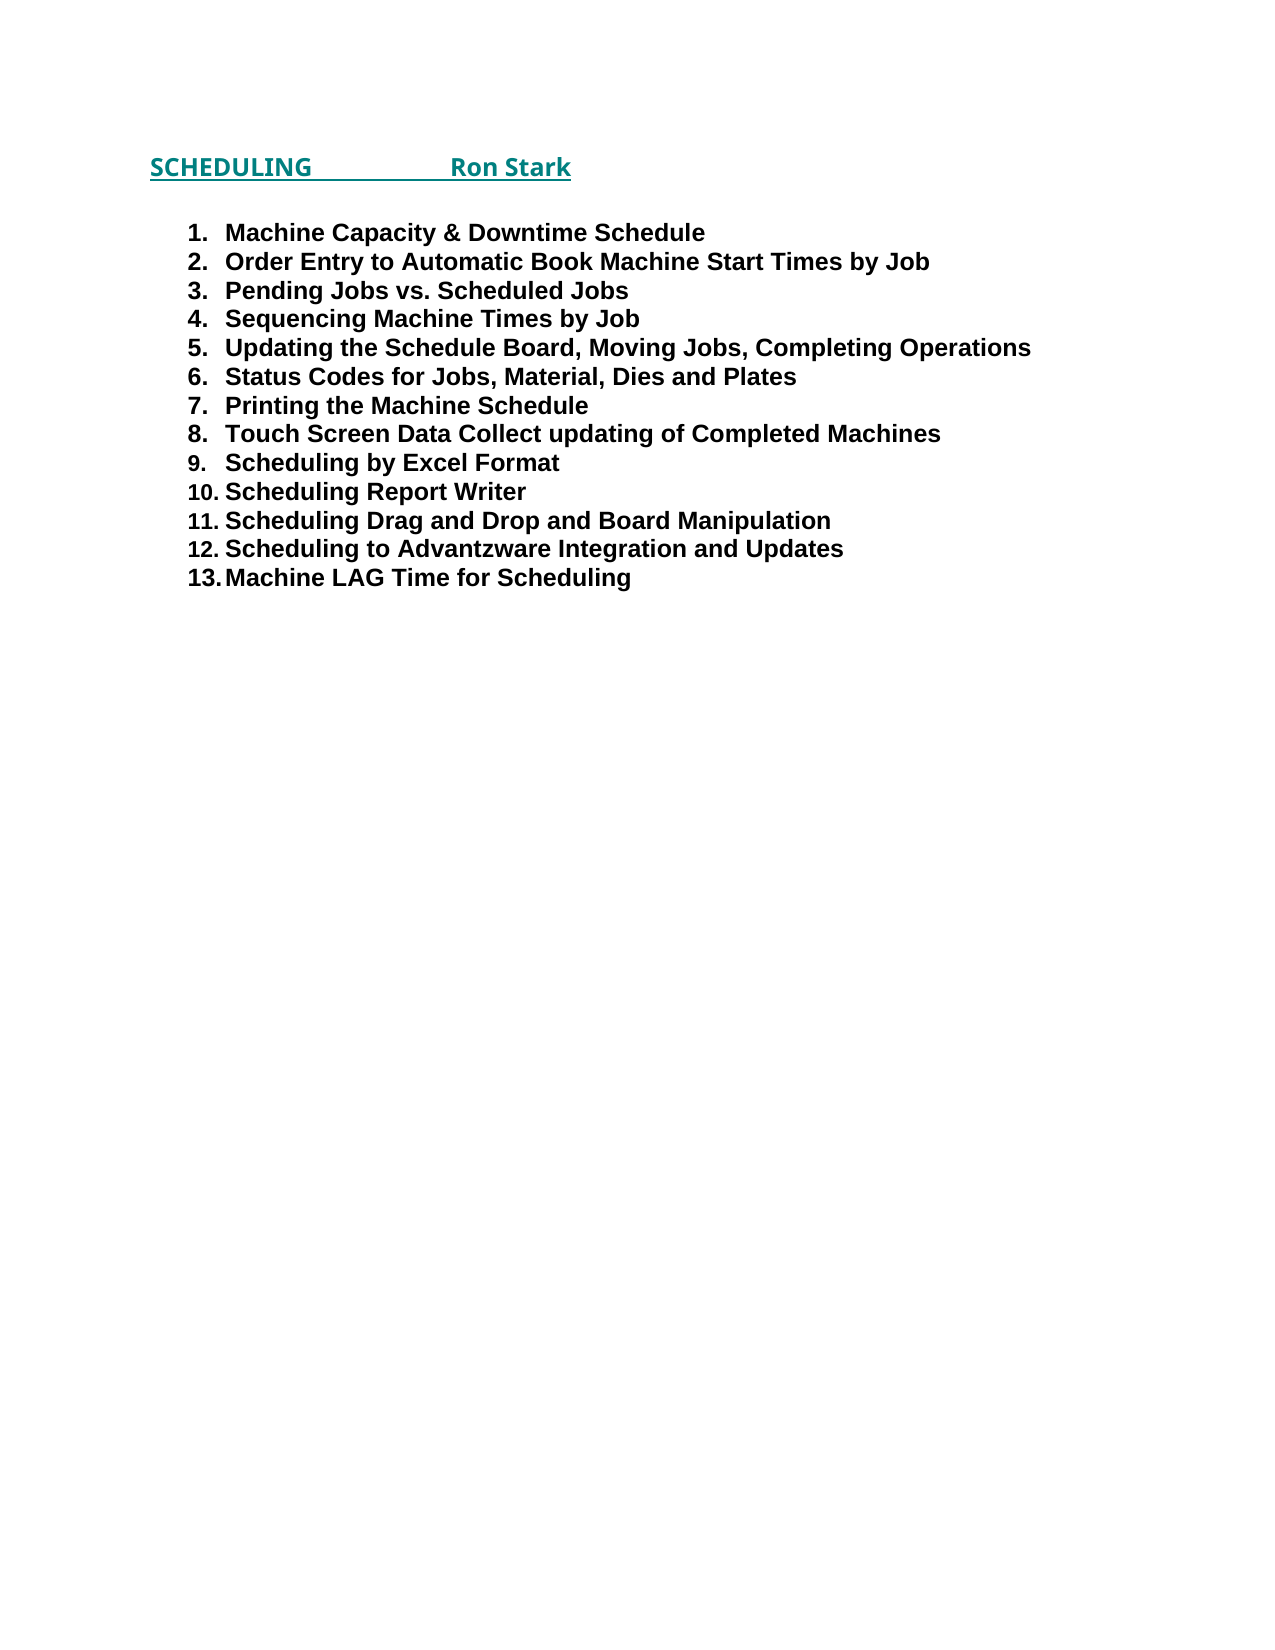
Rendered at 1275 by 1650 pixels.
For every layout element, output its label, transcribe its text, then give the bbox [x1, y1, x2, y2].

list Pending Jobs vs. Scheduled Jobs [187, 276, 1125, 304]
list Scheduling Drag and Drop and Board anipulation [187, 506, 1125, 534]
list Status Codes for Jobs, aterial, Dies and Plates [187, 362, 1125, 391]
text SCHEDULING Ron Stark [150, 150, 1125, 218]
list Machine Capacity & Downtime Schedule [187, 218, 1125, 247]
list Scheduling to Advantzware Integration and Updates [187, 534, 1125, 563]
list Sequencing achine Times by Job [187, 304, 1125, 333]
list Machine LAG Time for Scheduling [187, 563, 1125, 592]
list Touch Screen Data Collect updating of Completed achines [187, 419, 1125, 448]
list Scheduling by Excel Format [187, 448, 1125, 477]
list Scheduling Report Writer [187, 477, 1125, 506]
list Updating the Schedule Board, oving Jobs, Completing Operations [187, 333, 1125, 362]
list Printing the achine Schedule [187, 391, 1125, 419]
list Order Entry to Automatic Book achine Start Times by Job [187, 247, 1125, 276]
